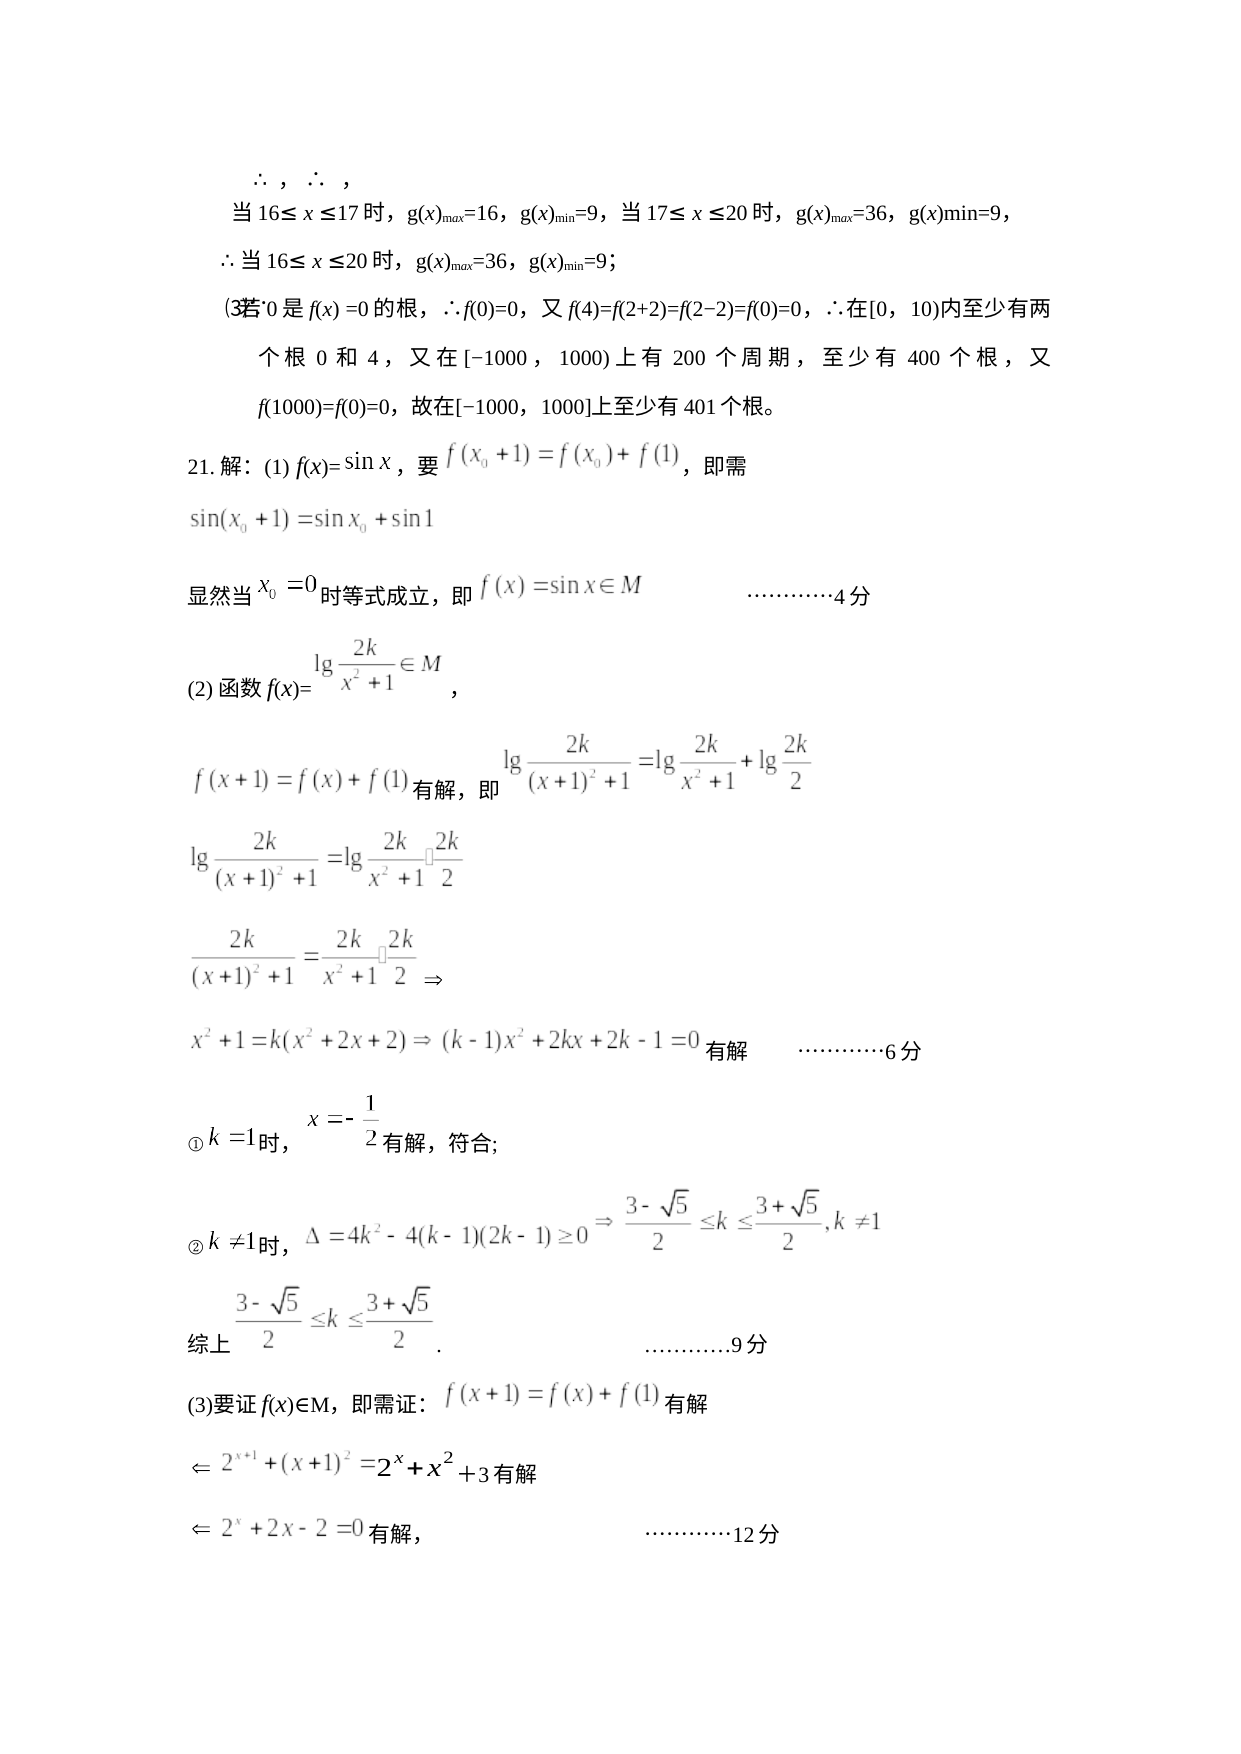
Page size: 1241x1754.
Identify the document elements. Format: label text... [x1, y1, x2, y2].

text 综上. …………9分 [187, 1282, 1053, 1379]
text (2) 函数f(x)=， [187, 632, 1053, 729]
text ∴ 当16≤ x ≤20时，g(x)max=36，g(x)min=9； [187, 243, 1053, 275]
text 有解 …………6分 [187, 1022, 1053, 1087]
text ＋3有解 [187, 1444, 1053, 1509]
text 有解， …………12分 [187, 1509, 1053, 1574]
text (3)要证f(x)∈M，即需证：有解 [187, 1379, 1053, 1444]
text 显然当时等式成立，即 …………4分 [187, 567, 1053, 632]
text ∴ ， ∴ ， [187, 162, 1053, 194]
text ⑶∵若0是f(x) =0的根，∴f(0)=0，又f(4)=f(2+2)=f(2−2)=f(0)=0，∴在[0，10)内至少有两个根0和4，又在[−1000，1000)上有200个周期，至少有400个根，又f(1000)=f(0)=0，故在[−1000，1000]上至少有401个根。 [225, 291, 1053, 421]
text ①时，有解，符合; [187, 1087, 1053, 1184]
text 当16≤ x ≤17时，g(x)max=16，g(x)min=9，当17≤ x ≤20时，g(x)max=36，g(x)min=9， [187, 194, 1053, 227]
text ②时， [187, 1184, 1053, 1282]
text 21. 解：(1) f(x)=，要，即需 [187, 437, 1053, 502]
text 有解，即 [187, 729, 1053, 827]
